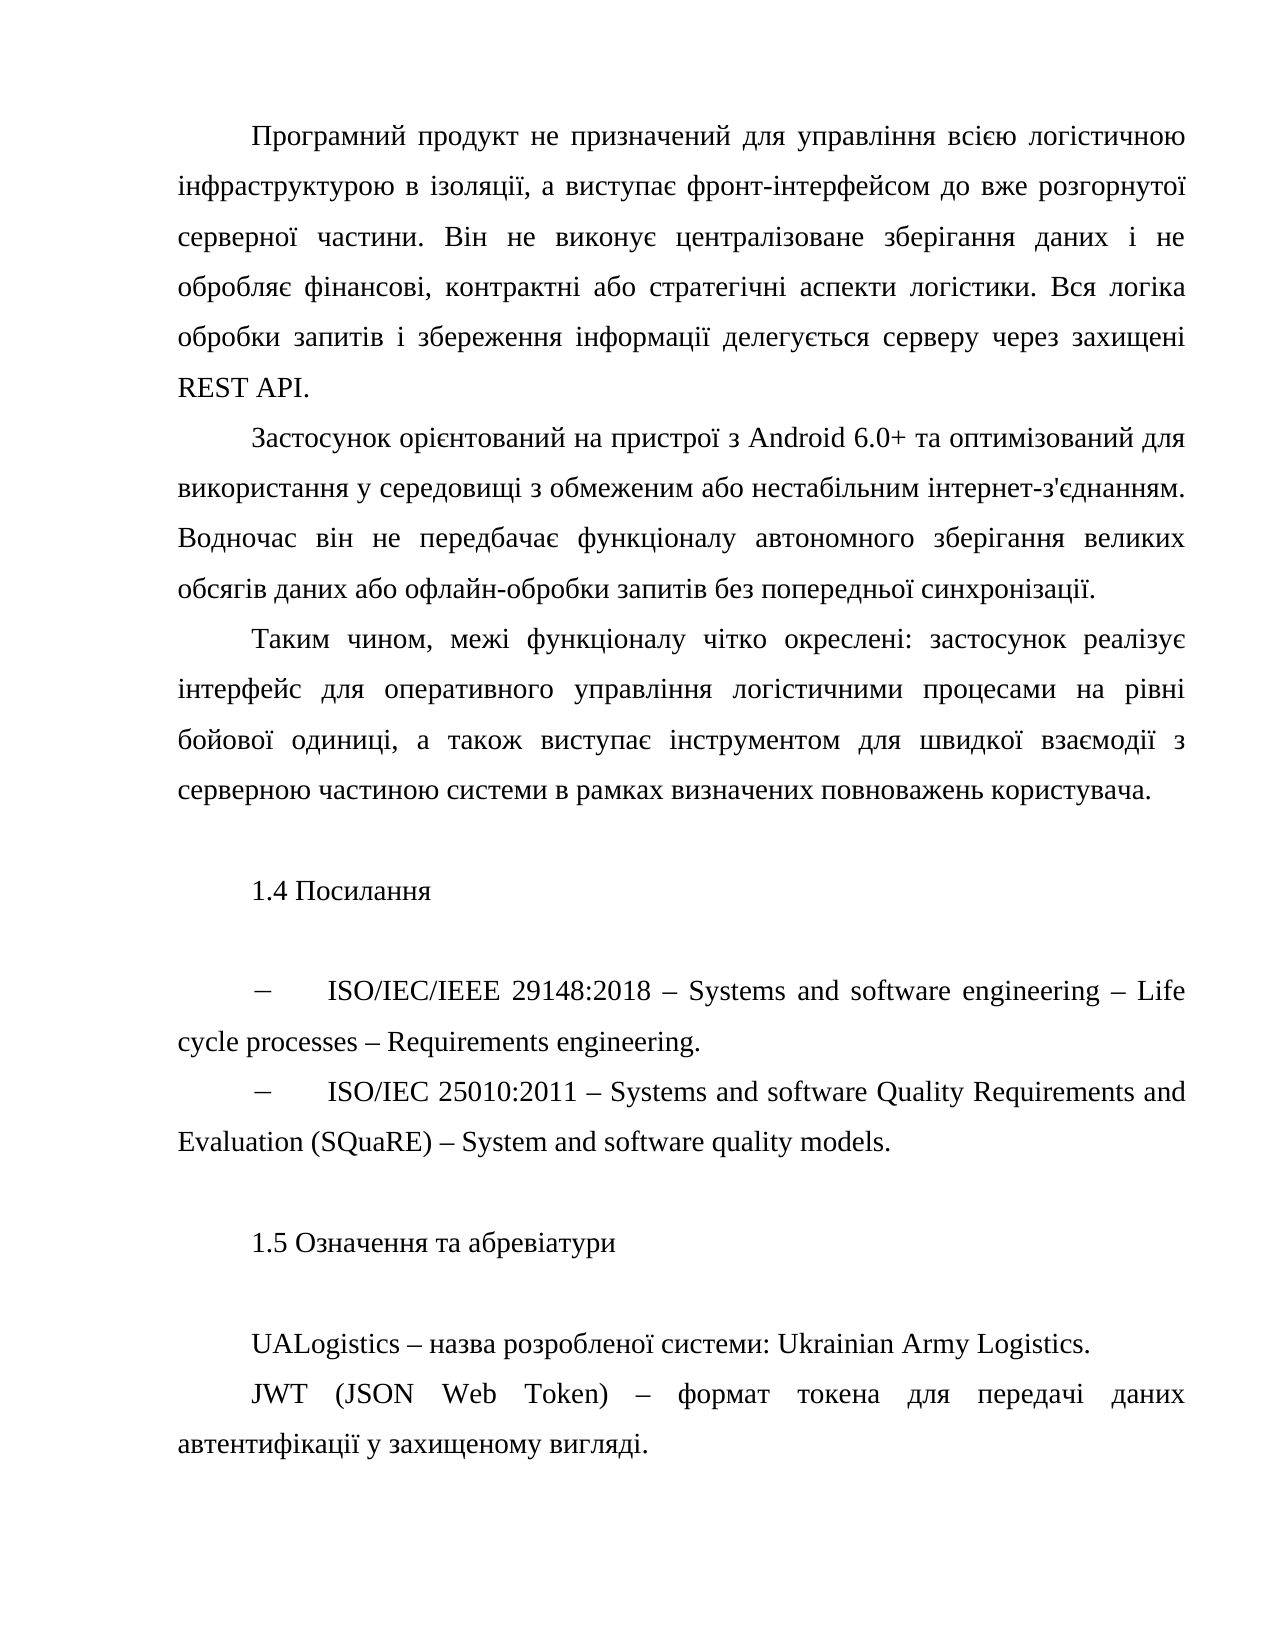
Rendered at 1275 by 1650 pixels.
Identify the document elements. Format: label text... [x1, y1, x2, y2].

text 1.4 Посилання [177, 873, 1186, 906]
text Таким чином, межі функціоналу чітко окреслені: застосунок реалізує інтерфейс для оперативного управління логістичними процесами на рівні бойової одиниці, а також виступає інструментом для швидкої взаємодії з серверною частиною системи в рамках визначених повноважень користувача. [177, 621, 1186, 806]
list ISO/IEC 25010:2011 – Systems and software Quality Requirements and Evaluation (SQuaRE) – System and software quality models. [177, 1074, 1186, 1158]
text Програмний продукт не призначений для управління всією логістичною інфраструктурою в ізоляції, а виступає фронт-інтерфейсом до вже розгорнутої серверної частини. Він не виконує централізоване зберігання даних і не обробляє фінансові, контрактні або стратегічні аспекти логістики. Вся логіка обробки запитів і збереження інформації делегується серверу через захищені REST API. [177, 118, 1186, 403]
list ISO/IEC/IEEE 29148:2018 – Systems and software engineering – Life cycle processes – Requirements engineering. [177, 973, 1186, 1057]
text Застосунок орієнтований на пристрої з Android 6.0+ та оптимізований для використання у середовищі з обмеженим або нестабільним інтернет-з'єднанням. Водночас він не передбачає функціоналу автономного зберігання великих обсягів даних або офлайн-обробки запитів без попередньої синхронізації. [177, 420, 1186, 604]
text JWT (JSON Web Token) – формат токена для передачі даних автентифікації у захищеному вигляді. [177, 1376, 1186, 1460]
text UALogistics – назва розробленої системи: Ukrainian Army Logistics. [177, 1326, 1186, 1359]
text 1.5 Означення та абревіатури [177, 1225, 1186, 1259]
